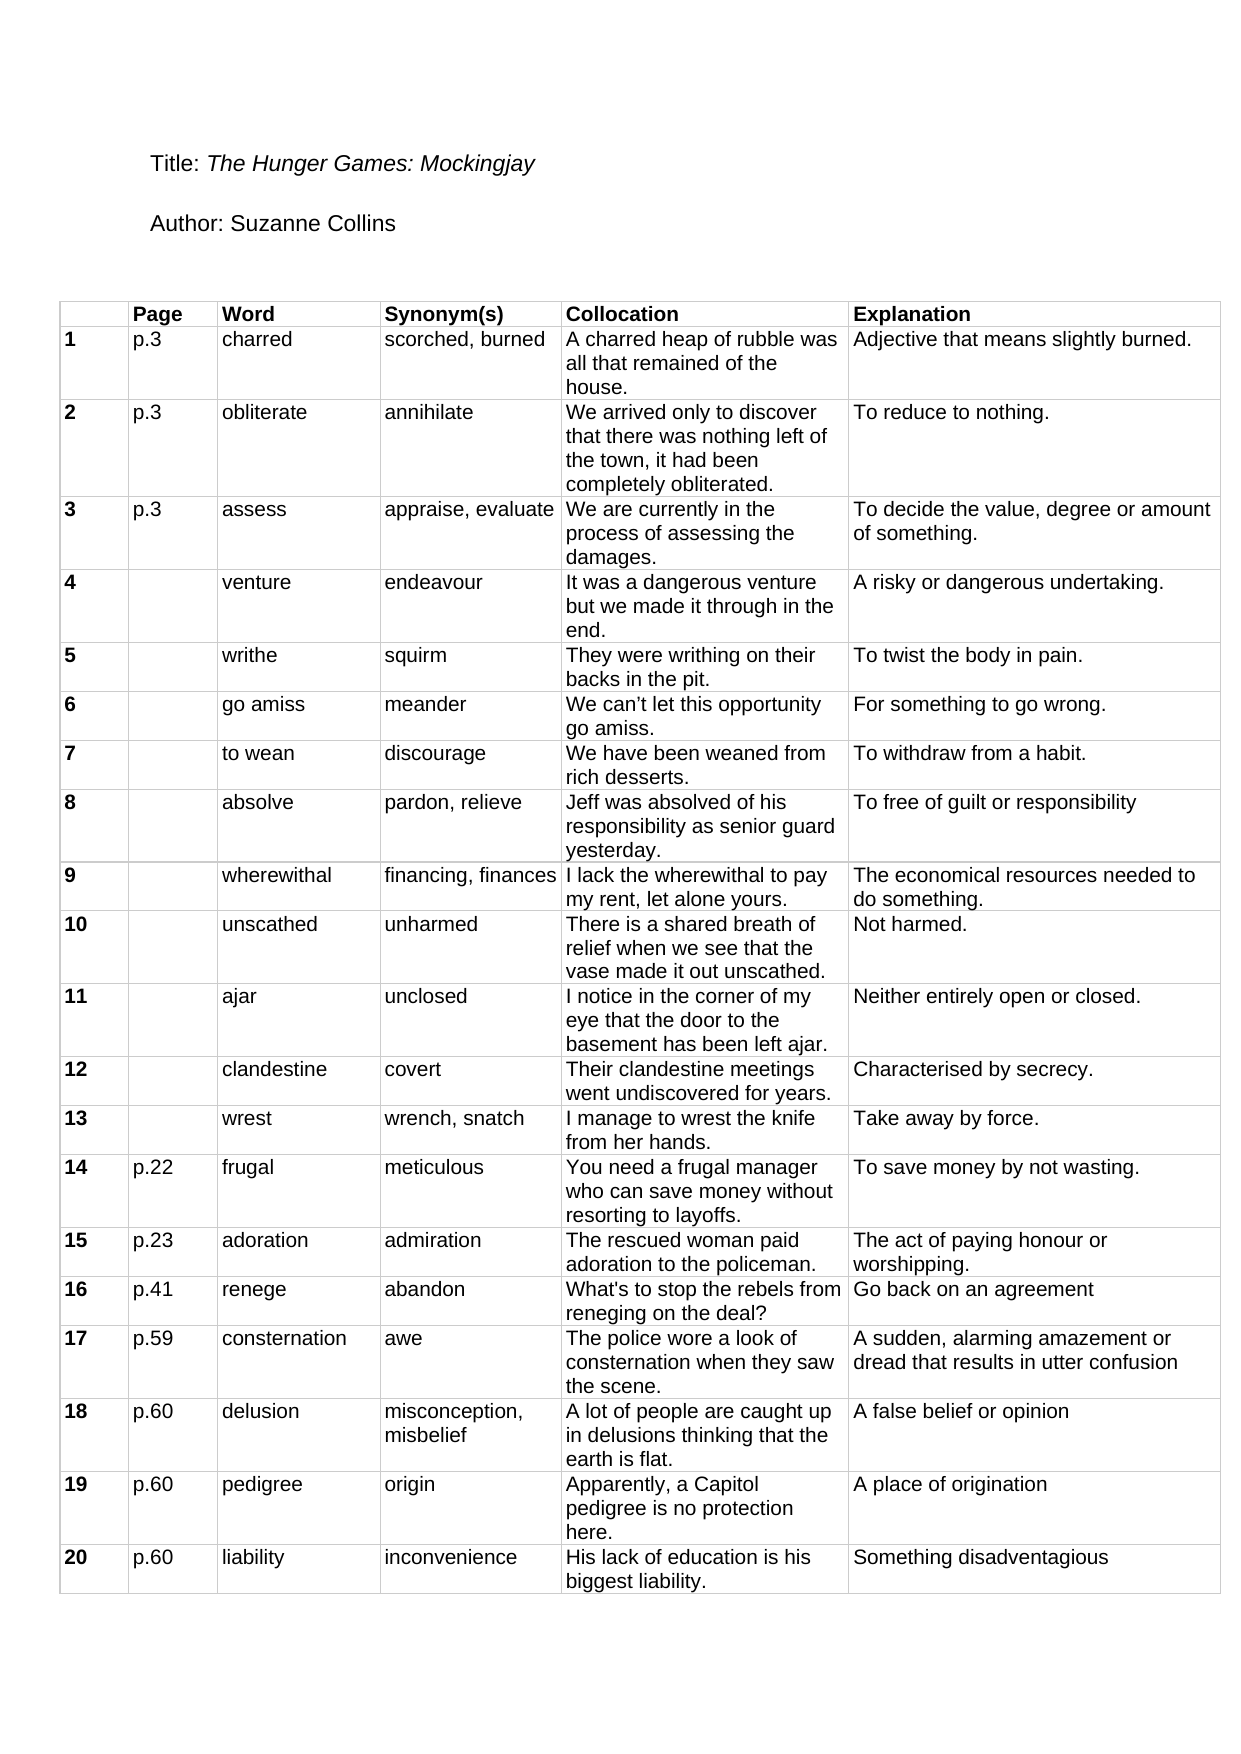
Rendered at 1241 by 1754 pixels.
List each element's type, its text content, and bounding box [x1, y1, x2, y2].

table_cell The economical resources needed to do something. [849, 863, 1220, 910]
table_cell p.3 [129, 497, 217, 569]
table_cell 13 [61, 1106, 128, 1154]
table_cell Take away by force. [849, 1106, 1220, 1154]
table_cell appraise, evaluate [381, 497, 561, 569]
table_cell A charred heap of rubble was all that remained of the house. [562, 327, 848, 399]
table_header [61, 302, 128, 326]
table_cell 11 [61, 984, 128, 1056]
table_cell To withdraw from a habit. [849, 741, 1220, 788]
table_cell p.22 [129, 1155, 217, 1227]
table_cell endeavour [381, 570, 561, 642]
table_cell [129, 911, 217, 983]
table_cell A lot of people are caught up in delusions thinking that the earth is flat. [562, 1399, 848, 1471]
table_cell abandon [381, 1277, 561, 1325]
text Title: The Hunger Games: Mockingjay [150, 150, 1090, 176]
table_cell 18 [61, 1399, 128, 1471]
table_cell to wean [218, 741, 380, 788]
table_cell 17 [61, 1326, 128, 1398]
table_cell Apparently, a Capitol pedigree is no protection here. [562, 1472, 848, 1544]
table_cell scorched, burned [381, 327, 561, 399]
table_cell absolve [218, 790, 380, 861]
table_cell 12 [61, 1057, 128, 1105]
table_cell p.60 [129, 1399, 217, 1471]
table_cell pardon, relieve [381, 790, 561, 861]
table_cell 6 [61, 692, 128, 739]
table_cell We have been weaned from rich desserts. [562, 741, 848, 788]
table_cell p.60 [129, 1545, 217, 1593]
table_cell His lack of education is his biggest liability. [562, 1545, 848, 1593]
table_cell Adjective that means slightly burned. [849, 327, 1220, 399]
table_cell To free of guilt or responsibility [849, 790, 1220, 861]
table_cell meticulous [381, 1155, 561, 1227]
table_cell To reduce to nothing. [849, 400, 1220, 496]
table_cell p.3 [129, 400, 217, 496]
table_cell p.23 [129, 1228, 217, 1276]
table_cell unclosed [381, 984, 561, 1056]
table_cell Characterised by secrecy. [849, 1057, 1220, 1105]
table_cell What's to stop the rebels from reneging on the deal? [562, 1277, 848, 1325]
table_cell meander [381, 692, 561, 739]
table_cell For something to go wrong. [849, 692, 1220, 739]
table_cell Something disadventagious [849, 1545, 1220, 1593]
table_cell A false belief or opinion [849, 1399, 1220, 1471]
table_cell [129, 984, 217, 1056]
table_cell [129, 570, 217, 642]
table_cell wherewithal [218, 863, 380, 910]
table_cell covert [381, 1057, 561, 1105]
table_cell [129, 741, 217, 788]
table_cell [129, 643, 217, 691]
table_cell unscathed [218, 911, 380, 983]
table_header Synonym(s) [381, 302, 561, 326]
table_cell 19 [61, 1472, 128, 1544]
table_cell misconception, misbelief [381, 1399, 561, 1471]
table_cell consternation [218, 1326, 380, 1398]
table_cell ajar [218, 984, 380, 1056]
table_cell delusion [218, 1399, 380, 1471]
text Author: Suzanne Collins [150, 210, 1090, 237]
table_cell It was a dangerous venture but we made it through in the end. [562, 570, 848, 642]
table_cell You need a frugal manager who can save money without resorting to layoffs. [562, 1155, 848, 1227]
table_cell annihilate [381, 400, 561, 496]
table_cell wrest [218, 1106, 380, 1154]
table_cell They were writhing on their backs in the pit. [562, 643, 848, 691]
table_cell A sudden, alarming amazement or dread that results in utter confusion [849, 1326, 1220, 1398]
table_cell [129, 863, 217, 910]
table_cell writhe [218, 643, 380, 691]
table_cell 14 [61, 1155, 128, 1227]
table_cell frugal [218, 1155, 380, 1227]
table_cell The act of paying honour or worshipping. [849, 1228, 1220, 1276]
table_cell financing, finances [381, 863, 561, 910]
table_cell p.3 [129, 327, 217, 399]
table_header Explanation [849, 302, 1220, 326]
table_cell 8 [61, 790, 128, 861]
table_cell [129, 1106, 217, 1154]
table_cell 16 [61, 1277, 128, 1325]
table_cell [129, 692, 217, 739]
table_cell go amiss [218, 692, 380, 739]
table_cell liability [218, 1545, 380, 1593]
table_cell p.60 [129, 1472, 217, 1544]
table_cell A place of origination [849, 1472, 1220, 1544]
table_cell The police wore a look of consternation when they saw the scene. [562, 1326, 848, 1398]
table_cell assess [218, 497, 380, 569]
table_cell Neither entirely open or closed. [849, 984, 1220, 1056]
table_cell 7 [61, 741, 128, 788]
table_cell clandestine [218, 1057, 380, 1105]
table_cell p.41 [129, 1277, 217, 1325]
table_cell p.59 [129, 1326, 217, 1398]
table_cell Go back on an agreement [849, 1277, 1220, 1325]
table_cell I lack the wherewithal to pay my rent, let alone yours. [562, 863, 848, 910]
table_cell charred [218, 327, 380, 399]
table_cell The rescued woman paid adoration to the policeman. [562, 1228, 848, 1276]
table_cell 5 [61, 643, 128, 691]
table_cell 1 [61, 327, 128, 399]
table_cell There is a shared breath of relief when we see that the vase made it out unscathed. [562, 911, 848, 983]
table_cell wrench, snatch [381, 1106, 561, 1154]
table_cell pedigree [218, 1472, 380, 1544]
table_cell unharmed [381, 911, 561, 983]
table_cell obliterate [218, 400, 380, 496]
table_cell inconvenience [381, 1545, 561, 1593]
table_cell 10 [61, 911, 128, 983]
table_header Word [218, 302, 380, 326]
table_cell discourage [381, 741, 561, 788]
table_cell To save money by not wasting. [849, 1155, 1220, 1227]
table_cell 20 [61, 1545, 128, 1593]
table_cell Not harmed. [849, 911, 1220, 983]
table_cell Jeff was absolved of his responsibility as senior guard yesterday. [562, 790, 848, 861]
table_cell 15 [61, 1228, 128, 1276]
table_cell I notice in the corner of my eye that the door to the basement has been left ajar. [562, 984, 848, 1056]
table_cell A risky or dangerous undertaking. [849, 570, 1220, 642]
table_cell adoration [218, 1228, 380, 1276]
table_cell 2 [61, 400, 128, 496]
table_cell awe [381, 1326, 561, 1398]
table_cell origin [381, 1472, 561, 1544]
table_cell I manage to wrest the knife from her hands. [562, 1106, 848, 1154]
table_cell We arrived only to discover that there was nothing left of the town, it had been completely obliterated. [562, 400, 848, 496]
table_cell To twist the body in pain. [849, 643, 1220, 691]
table_cell admiration [381, 1228, 561, 1276]
table_header Collocation [562, 302, 848, 326]
table_header Page [129, 302, 217, 326]
table_cell We are currently in the process of assessing the damages. [562, 497, 848, 569]
table_cell We can’t let this opportunity go amiss. [562, 692, 848, 739]
table_cell renege [218, 1277, 380, 1325]
table_cell [129, 790, 217, 861]
table_cell venture [218, 570, 380, 642]
table_cell 4 [61, 570, 128, 642]
table_cell 9 [61, 863, 128, 910]
table_cell Their clandestine meetings went undiscovered for years. [562, 1057, 848, 1105]
table_cell 3 [61, 497, 128, 569]
table_cell To decide the value, degree or amount of something. [849, 497, 1220, 569]
table_cell [129, 1057, 217, 1105]
table_cell squirm [381, 643, 561, 691]
